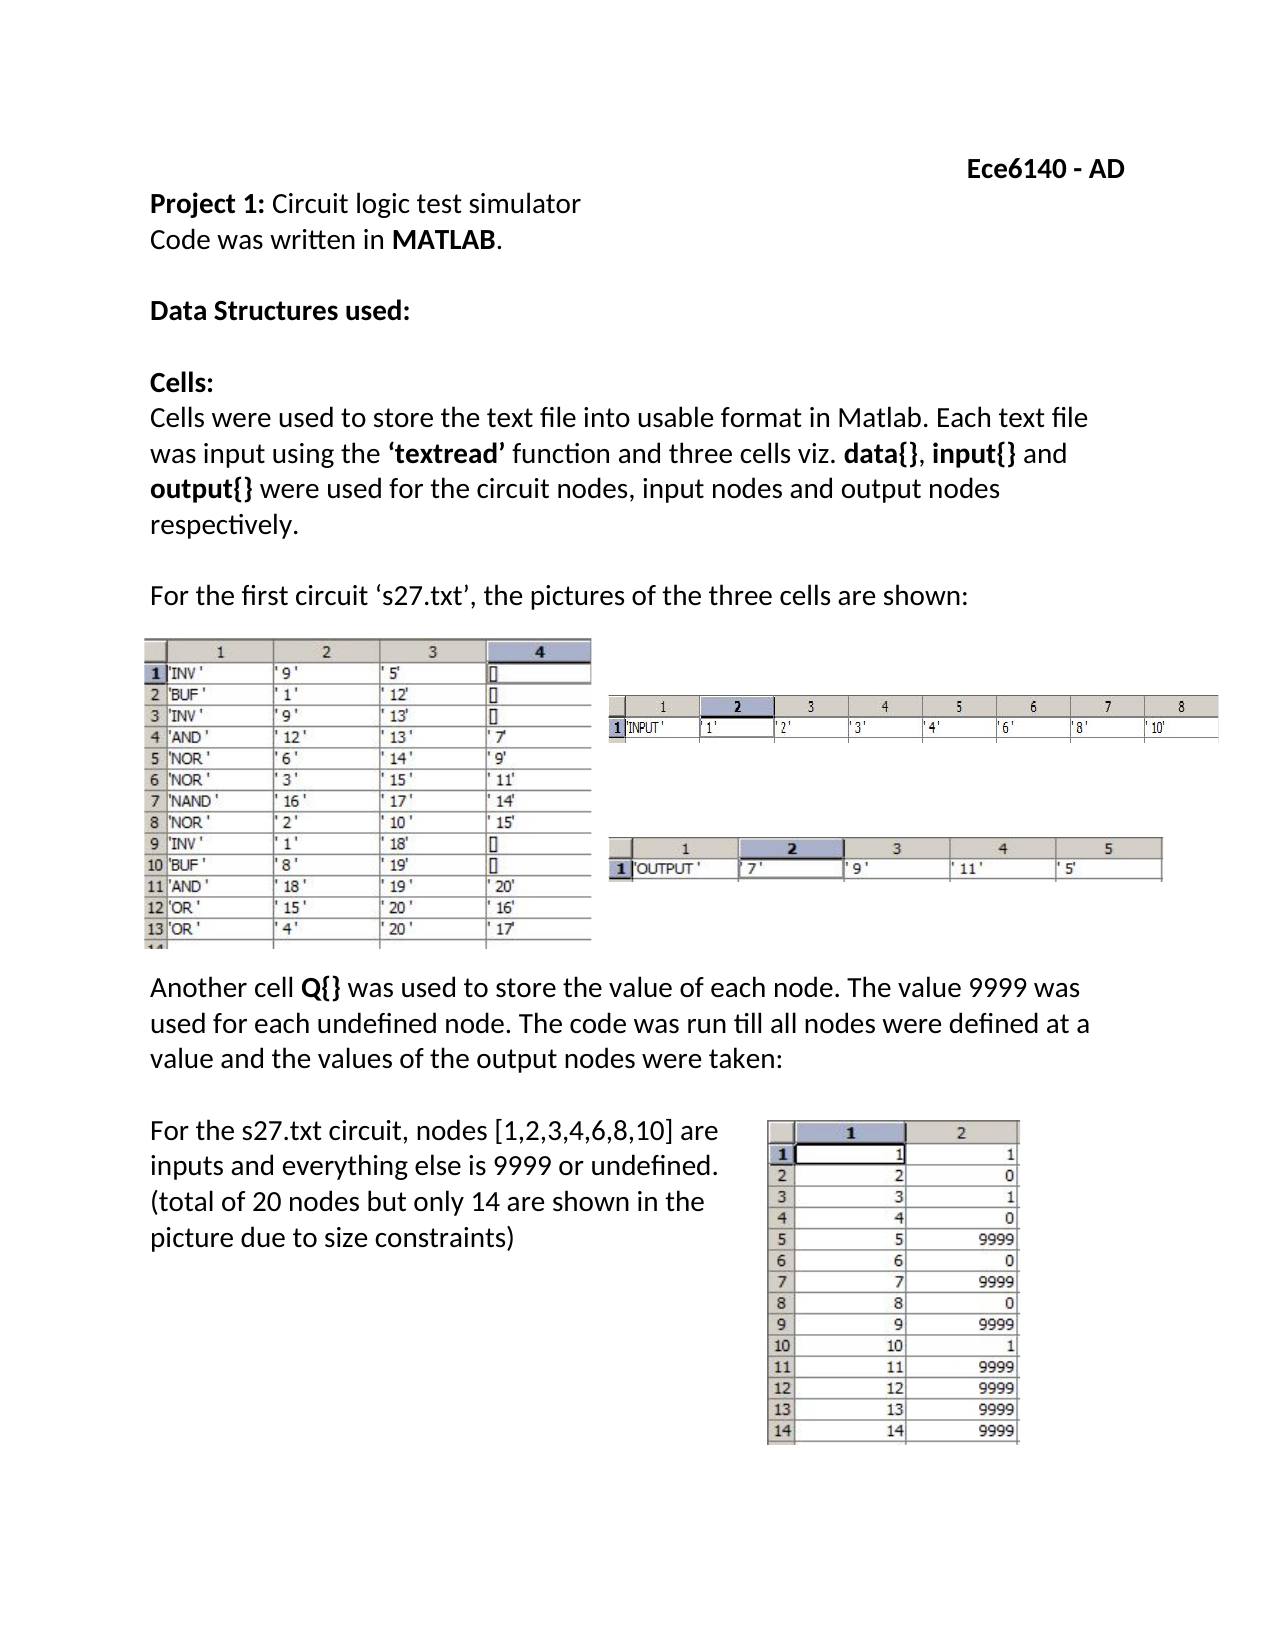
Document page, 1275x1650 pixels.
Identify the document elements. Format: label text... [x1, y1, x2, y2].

text Project 1: Circuit logic test simulator [150, 186, 1125, 221]
text Another cell Q{} was used to store the value of each node. The value 9999 was used for each undefined node. The code was run till all nodes were defined at a value and the values of the output nodes were taken: [150, 969, 1125, 1076]
picture [608, 695, 1219, 743]
text picture due to size constraints) [150, 1219, 1125, 1254]
text For the first circuit ‘s27.txt’, the pictures of the three cells are shown: [150, 577, 1125, 613]
picture [144, 638, 592, 949]
text (total of 20 nodes but only 14 are shown in the [150, 1183, 1125, 1219]
text Cells: [150, 364, 1125, 399]
picture [608, 837, 1164, 882]
text Data Structures used: [150, 292, 1125, 328]
text Code was written in MATLAB. [150, 221, 1125, 257]
text Ece6140 - AD [150, 150, 1125, 186]
text inputs and everything else is 9999 or undefined. [150, 1147, 1125, 1183]
text Cells were used to store the text file into usable format in Matlab. Each text file was input using the ‘textread’ function and three cells viz. data{}, input{} and output{} were used for the circuit nodes, input nodes and output nodes respectively. [150, 399, 1125, 542]
picture [767, 1254, 1021, 1445]
text For the s27.txt circuit, nodes [1,2,3,4,6,8,10] are [150, 1112, 1125, 1147]
